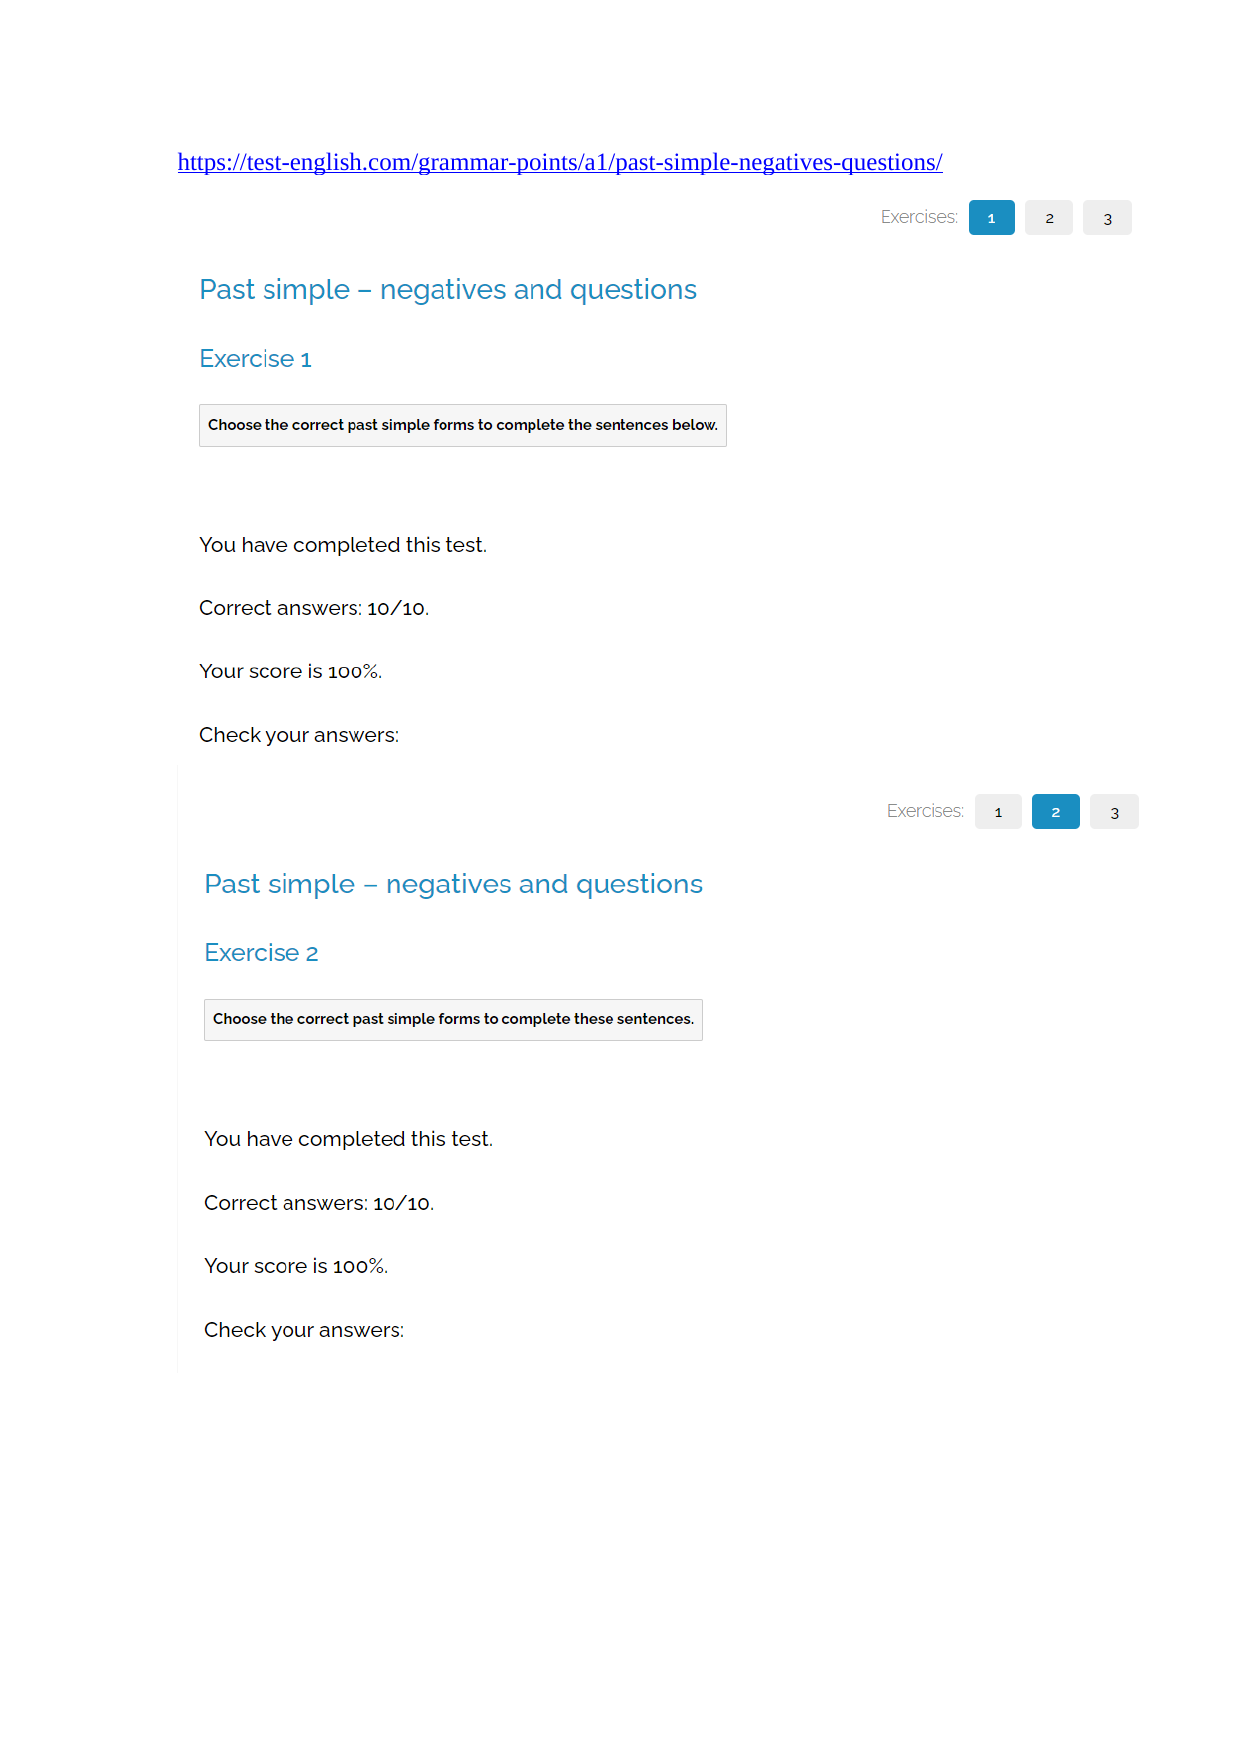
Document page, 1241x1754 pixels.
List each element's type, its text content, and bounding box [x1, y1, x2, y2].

picture [177, 175, 1152, 1373]
text https://test-english.com/grammar-points/a1/past-simple-negatives-questions/ [177, 147, 1152, 175]
